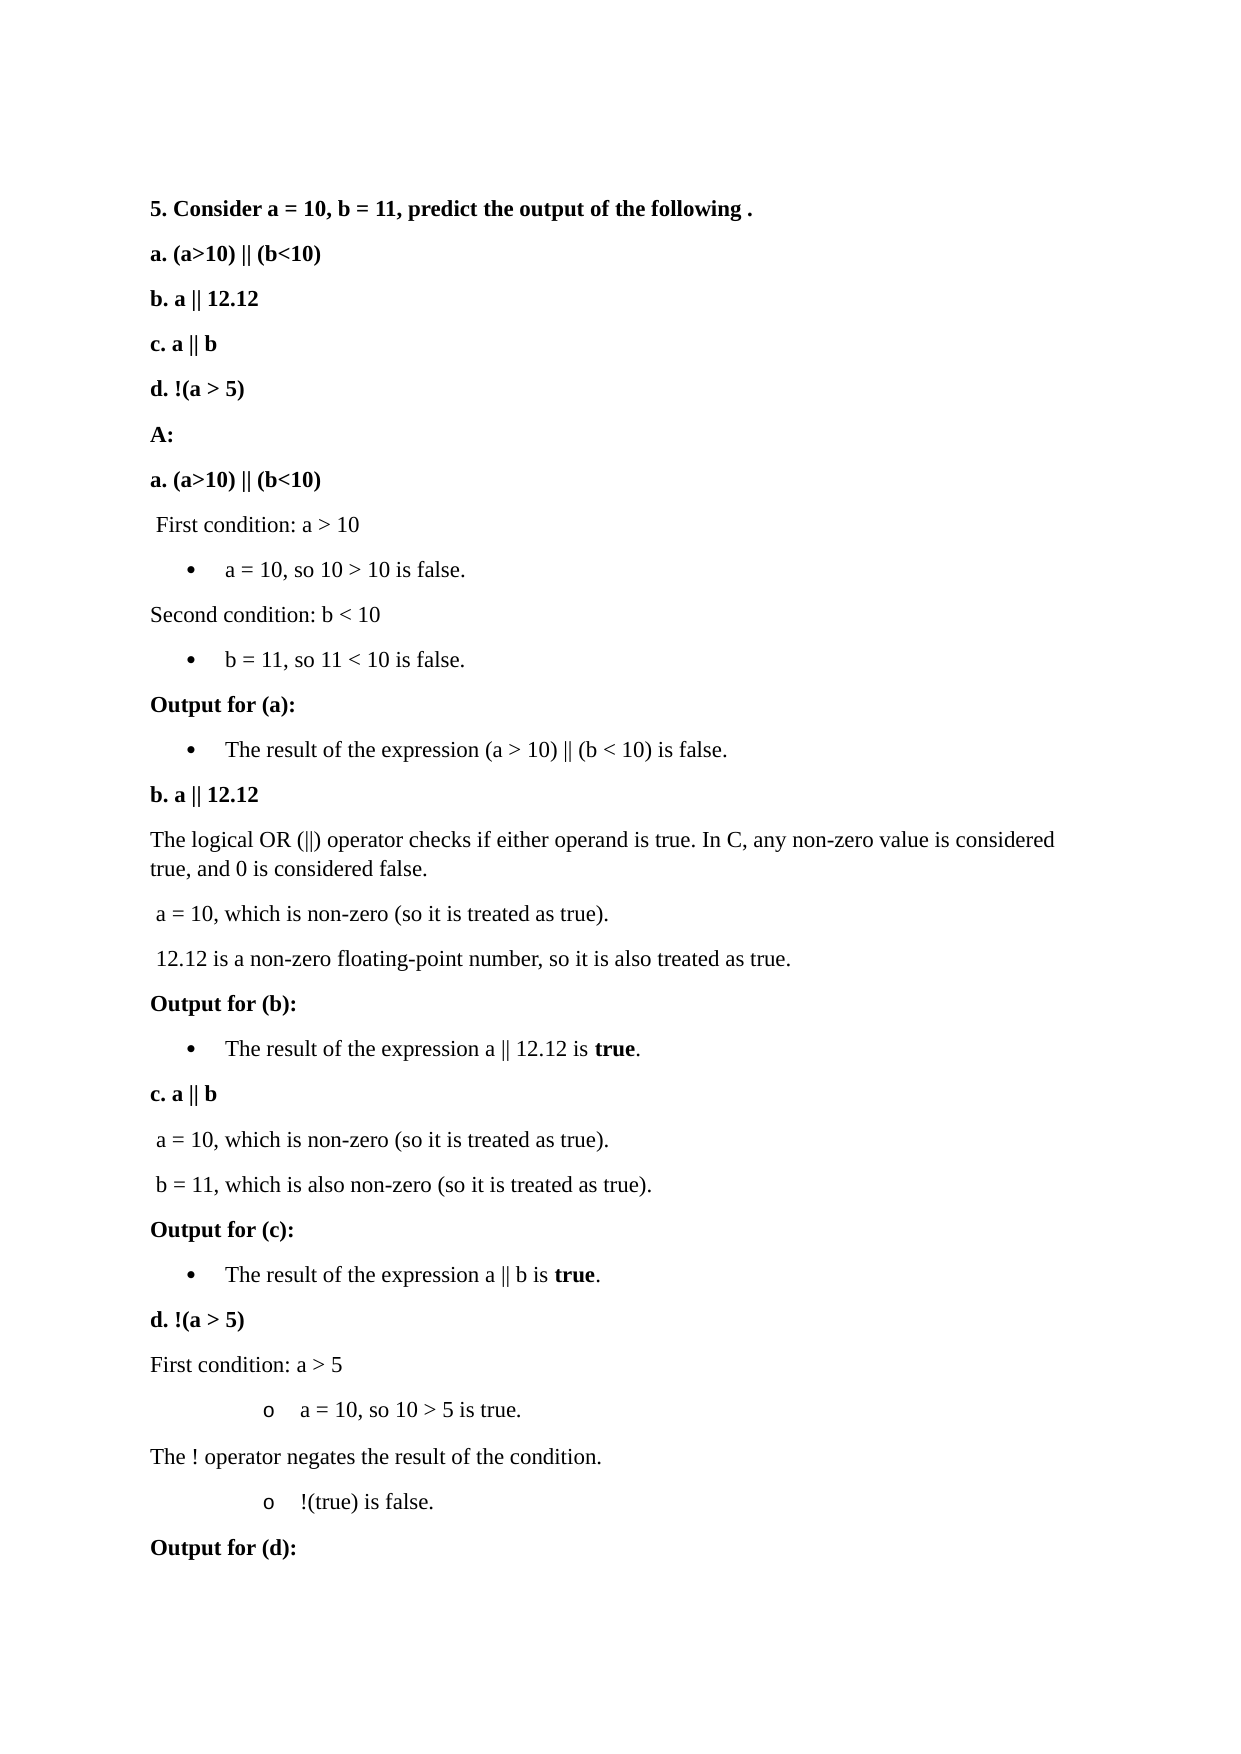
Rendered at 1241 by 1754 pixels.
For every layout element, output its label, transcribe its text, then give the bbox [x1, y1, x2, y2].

list b = 11, so 11 < 10 is false. [187, 646, 1090, 672]
text d. !(a > 5) [150, 376, 1090, 402]
text b = 11, which is also non-zero (so it is treated as true). [150, 1171, 1090, 1197]
text A: [150, 421, 1090, 447]
list The result of the expression a || 12.12 is true. [187, 1035, 1090, 1062]
text c. a || b [150, 1081, 1090, 1107]
text Output for (c): [150, 1216, 1090, 1242]
text 12.12 is a non-zero floating-point number, so it is also treated as true. [150, 945, 1090, 972]
text Output for (a): [150, 691, 1090, 718]
text First condition: a > 5 [150, 1351, 1090, 1377]
text d. !(a > 5) [150, 1306, 1090, 1332]
text b. a || 12.12 [150, 781, 1090, 808]
text c. a || b [150, 330, 1090, 357]
text Output for (b): [150, 990, 1090, 1017]
list The result of the expression a || b is true. [187, 1261, 1090, 1287]
text First condition: a > 10 [150, 511, 1090, 537]
text a. (a>10) || (b<10) [150, 240, 1090, 267]
text a = 10, which is non-zero (so it is treated as true). [150, 1126, 1090, 1152]
list a = 10, so 10 > 5 is true. [262, 1396, 1090, 1424]
list a = 10, so 10 > 10 is false. [187, 556, 1090, 582]
text The ! operator negates the result of the condition. [150, 1443, 1090, 1469]
text b. a || 12.12 [150, 285, 1090, 312]
text a = 10, which is non-zero (so it is treated as true). [150, 900, 1090, 926]
text a. (a>10) || (b<10) [150, 466, 1090, 492]
list The result of the expression (a > 10) || (b < 10) is false. [187, 736, 1090, 763]
text 5. Consider a = 10, b = 11, predict the output of the following . [150, 195, 1090, 221]
text Second condition: b < 10 [150, 601, 1090, 627]
text Output for (d): [150, 1534, 1090, 1561]
text The logical OR (||) operator checks if either operand is true. In C, any non-zero value is considered true, and 0 is considered false. [150, 827, 1090, 881]
list !(true) is false. [262, 1488, 1090, 1515]
